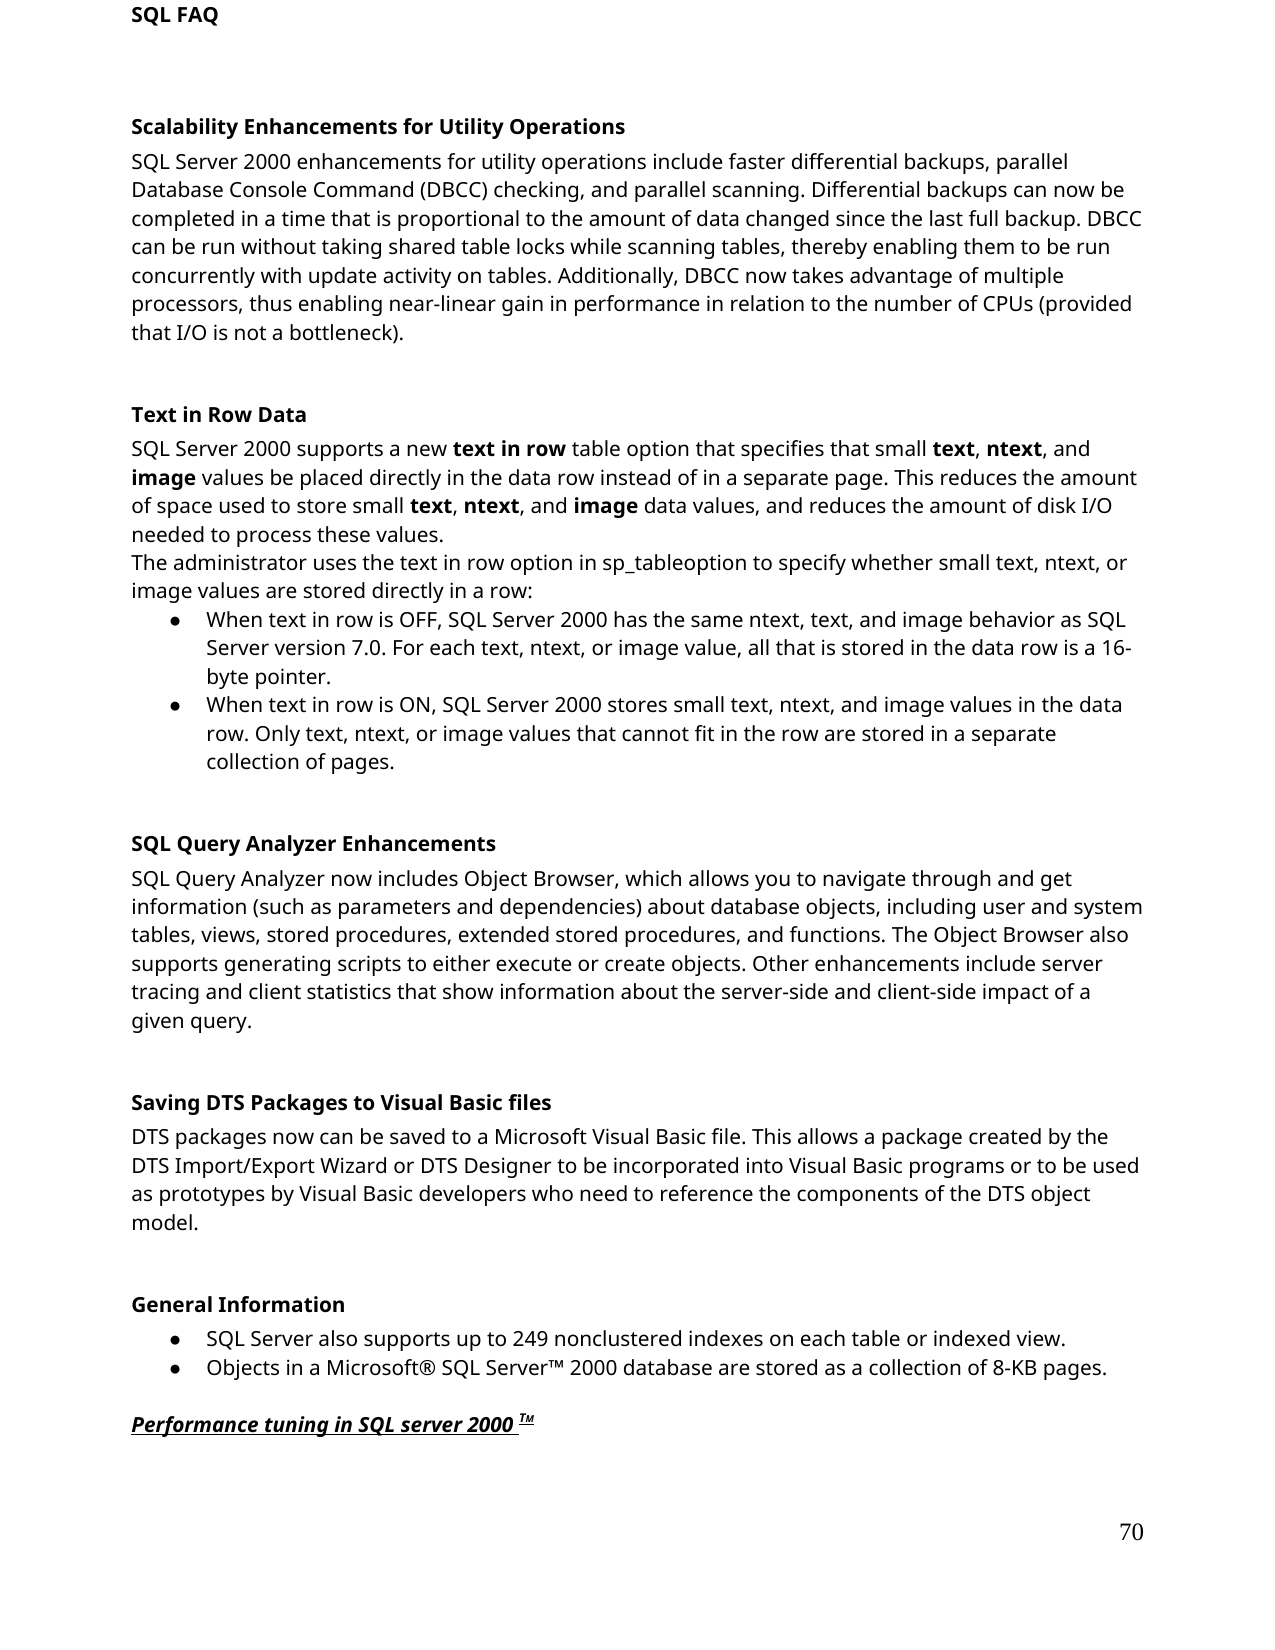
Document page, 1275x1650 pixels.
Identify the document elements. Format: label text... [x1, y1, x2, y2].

subtitle Scalability Enhancements for Utility Operations [131, 112, 1144, 141]
subtitle Saving DTS Packages to Visual Basic files [131, 1088, 1144, 1116]
list SQL Server also supports up to 249 nonclustered indexes on each table or indexed view. [169, 1324, 1144, 1353]
text SQL Server 2000 supports a new text in row table option that specifies that small text, ntext, and image values be placed directly in the data row instead of in a separate page. This reduces the amount of space used to store small text, ntext, and image data values, and reduces the amount of disk I/O needed to process these values. [131, 434, 1144, 548]
text Performance tuning in SQL server 2000 Tm [131, 1410, 1144, 1438]
subtitle SQL Query Analyzer Enhancements [131, 829, 1144, 857]
text SQL Query Analyzer now includes Object Browser, which allows you to navigate through and get information (such as parameters and dependencies) about database objects, including user and system tables, views, stored procedures, extended stored procedures, and functions. The Object Browser also supports generating scripts to either execute or create objects. Other enhancements include server tracing and client statistics that show information about the server-side and client-side impact of a given query. [131, 864, 1144, 1034]
list When text in row is OFF, SQL Server 2000 has the same ntext, text, and image behavior as SQL Server version 7.0. For each text, ntext, or image value, all that is stored in the data row is a 16-byte pointer. [169, 605, 1144, 690]
subtitle General Information [131, 1290, 1144, 1318]
subtitle Text in Row Data [131, 400, 1144, 428]
list Objects in a Microsoft® SQL Server™ 2000 database are stored as a collection of 8-KB pages. [169, 1353, 1144, 1381]
text DTS packages now can be saved to a Microsoft Visual Basic file. This allows a package created by the DTS Import/Export Wizard or DTS Designer to be incorporated into Visual Basic programs or to be used as prototypes by Visual Basic developers who need to reference the components of the DTS object model. [131, 1122, 1144, 1236]
text SQL Server 2000 enhancements for utility operations include faster differential backups, parallel Database Console Command (DBCC) checking, and parallel scanning. Differential backups can now be completed in a time that is proportional to the amount of data changed since the last full backup. DBCC can be run without taking shared table locks while scanning tables, thereby enabling them to be run concurrently with update activity on tables. Additionally, DBCC now takes advantage of multiple processors, thus enabling near-linear gain in performance in relation to the number of CPUs (provided that I/O is not a bottleneck). [131, 147, 1144, 346]
text The administrator uses the text in row option in sp_tableoption to specify whether small text, ntext, or image values are stored directly in a row: [131, 548, 1144, 605]
list When text in row is ON, SQL Server 2000 stores small text, ntext, and image values in the data row. Only text, ntext, or image values that cannot fit in the row are stored in a separate collection of pages. [169, 690, 1144, 776]
